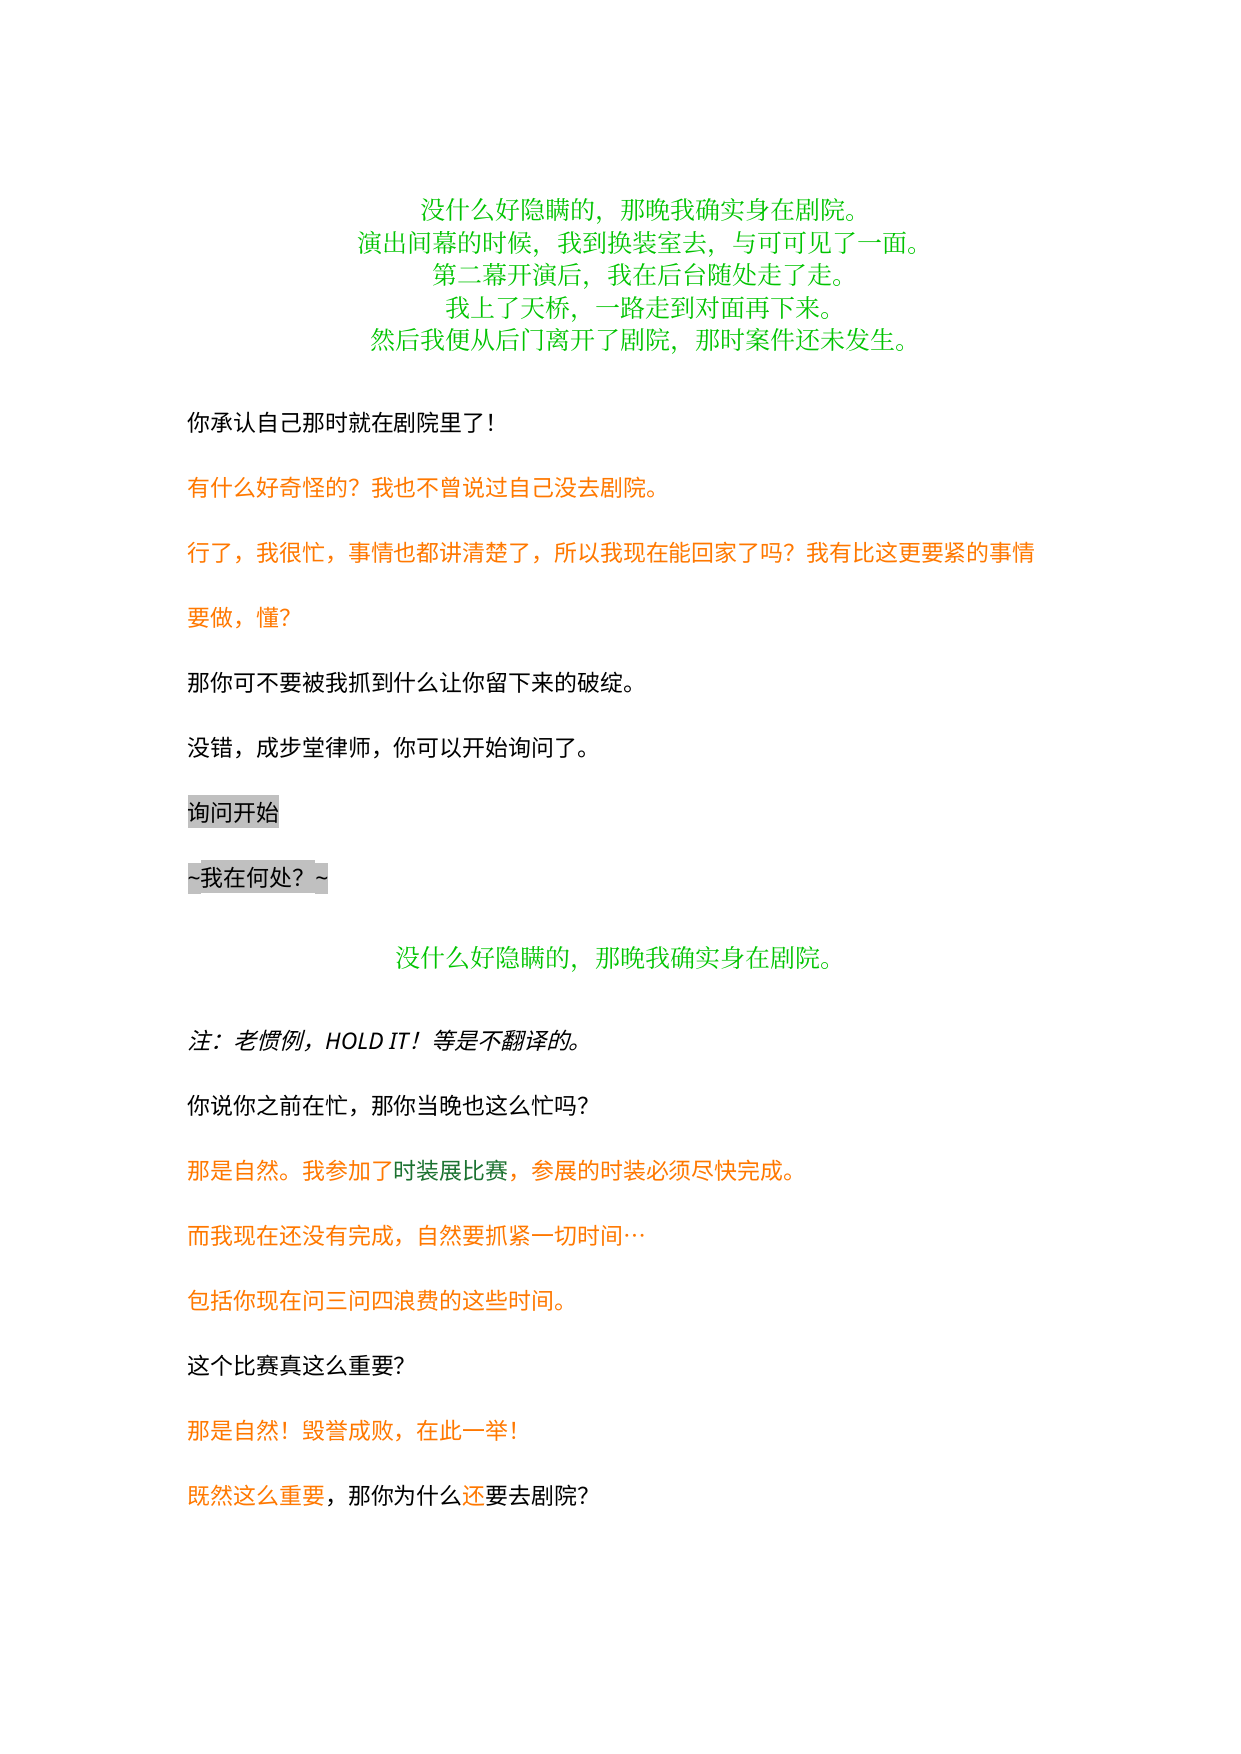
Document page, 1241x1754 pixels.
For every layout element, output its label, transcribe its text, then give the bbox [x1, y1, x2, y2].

text 询问开始 [187, 779, 1053, 844]
text 行了，我很忙，事情也都讲清楚了，所以我现在能回家了吗？我有比这更要紧的事情要做，懂？ [187, 519, 1053, 649]
text 那是自然。我参加了时装展比赛，参展的时装必须尽快完成。 [187, 1137, 1053, 1202]
text 那是自然！毁誉成败，在此一举！ [187, 1397, 1053, 1462]
text 包括你现在问三问四浪费的这些时间。 [187, 1267, 1053, 1332]
text 没错，成步堂律师，你可以开始询问了。 [187, 714, 1053, 779]
text 而我现在还没有完成，自然要抓紧一切时间… [187, 1202, 1053, 1267]
text 既然这么重要，那你为什么还要去剧院？ [187, 1462, 1053, 1527]
text 你承认自己那时就在剧院里了！ [187, 389, 1053, 454]
text 那你可不要被我抓到什么让你留下来的破绽。 [187, 649, 1053, 714]
text 有什么好奇怪的？我也不曾说过自己没去剧院。 [187, 454, 1053, 519]
text 你说你之前在忙，那你当晚也这么忙吗？ [187, 1072, 1053, 1137]
text 这个比赛真这么重要？ [187, 1332, 1053, 1397]
text 第二幕开演后，我在后台随处走了走。 [237, 259, 1053, 292]
text ~我在何处？~ [187, 844, 1053, 909]
text 然后我便从后门离开了剧院，那时案件还未发生。 [237, 324, 1053, 357]
text 没什么好隐瞒的，那晚我确实身在剧院。 [237, 194, 1053, 227]
text 注：老惯例，HOLD IT！等是不翻译的。 [187, 1007, 1053, 1072]
text 演出间幕的时候，我到换装室去，与可可见了一面。 [237, 227, 1053, 259]
text 没什么好隐瞒的，那晚我确实身在剧院。 [187, 942, 1053, 974]
text 我上了天桥，一路走到对面再下来。 [237, 292, 1053, 324]
